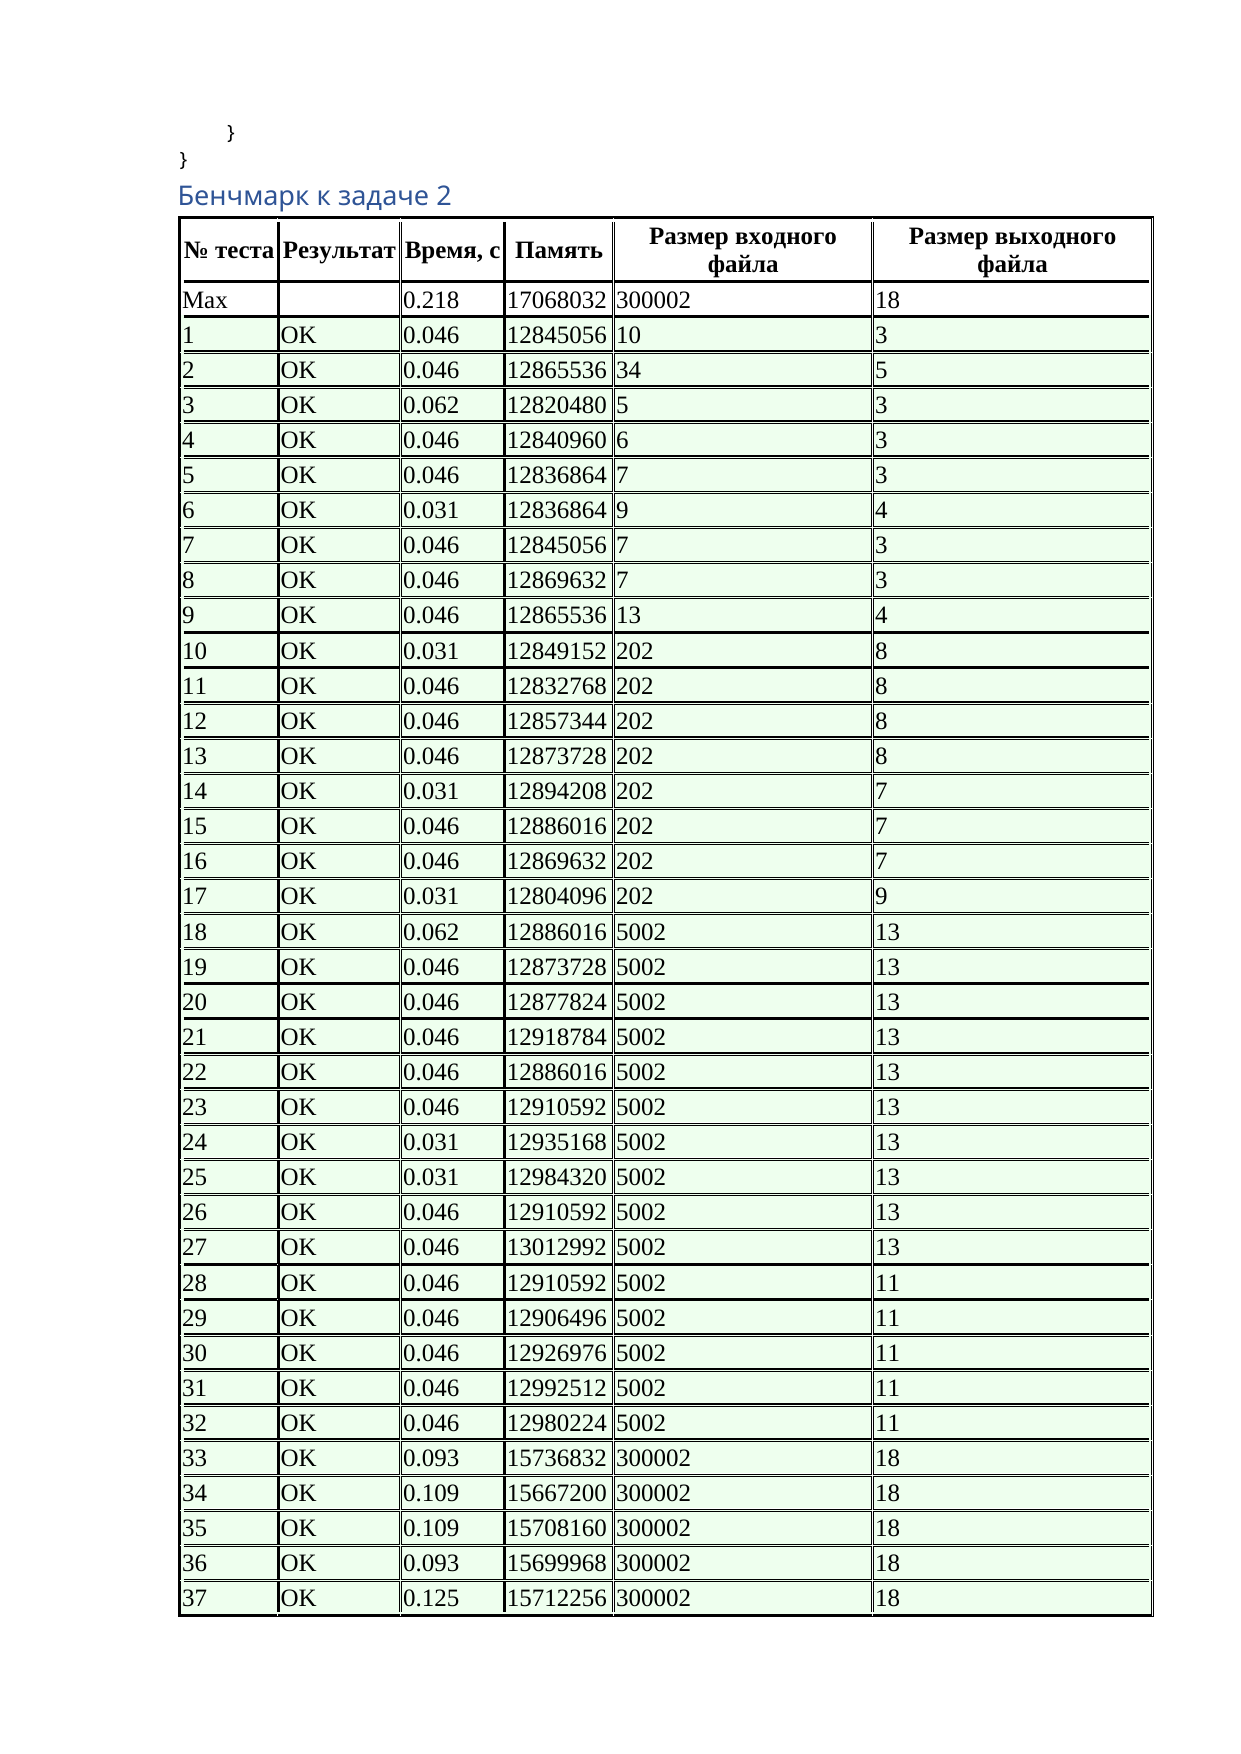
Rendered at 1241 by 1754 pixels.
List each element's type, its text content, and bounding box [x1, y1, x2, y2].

table_cell 300002 [615, 1547, 871, 1579]
table_cell OK [280, 354, 399, 385]
table_cell 12886016 [506, 1056, 612, 1087]
table_cell 33 [181, 1438, 277, 1473]
table_cell 13 [874, 1017, 1151, 1052]
table_cell 3 [873, 561, 1152, 596]
table_cell OK [280, 1301, 399, 1333]
table_cell 202 [615, 705, 871, 736]
table_cell 0.046 [402, 318, 503, 350]
table_cell 4 [181, 420, 277, 455]
table_cell 24 [181, 1123, 277, 1157]
table_cell 0.062 [402, 389, 503, 420]
table_cell 5 [874, 350, 1151, 385]
table_cell 18 [874, 1438, 1151, 1473]
table_cell 0.046 [402, 424, 503, 455]
table_header Время, с [401, 219, 504, 280]
table_cell 5002 [615, 1266, 871, 1298]
table_cell 17 [180, 877, 278, 912]
table_cell 21 [181, 1017, 277, 1052]
table_cell 300002 [615, 1477, 871, 1508]
table_cell 5002 [615, 1091, 871, 1122]
table_cell 18 [874, 280, 1151, 315]
table_cell 0.046 [402, 845, 503, 877]
table_cell 12849152 [506, 634, 612, 666]
table_cell 29 [180, 1298, 277, 1333]
table_cell 12980224 [506, 1407, 612, 1438]
table_cell 9 [180, 596, 278, 631]
table_cell 34 [181, 1474, 277, 1508]
table_cell OK [280, 1407, 399, 1438]
table_cell 11 [874, 1263, 1152, 1298]
table_cell 0.031 [402, 775, 503, 806]
table_cell 13 [874, 1087, 1151, 1122]
table_cell 12845056 [506, 529, 612, 561]
table_cell 0.046 [402, 1407, 503, 1438]
table_cell 13 [874, 1052, 1151, 1087]
table_cell 8 [874, 701, 1151, 736]
table_cell 11 [874, 1298, 1152, 1333]
table_cell 28 [180, 1263, 277, 1298]
table_cell 12935168 [506, 1126, 612, 1157]
table_cell 0.046 [402, 1231, 503, 1263]
table_cell 9 [615, 494, 871, 526]
table_cell 11 [874, 1368, 1151, 1403]
table_cell 0.125 [401, 1582, 504, 1614]
table_cell OK [280, 424, 399, 455]
table_cell OK [280, 1231, 399, 1263]
table_cell 3 [874, 385, 1151, 420]
table_cell 0.046 [402, 1337, 503, 1368]
table_cell 13 [874, 982, 1151, 1017]
table_cell OK [280, 318, 399, 350]
table_cell 0.031 [402, 1126, 503, 1157]
table_cell 300002 [615, 283, 871, 315]
table_cell 13 [873, 1193, 1152, 1228]
table_cell 5002 [615, 1020, 871, 1052]
table_cell 0.031 [402, 880, 503, 912]
table_cell 3 [873, 526, 1152, 561]
table_cell 8 [180, 561, 278, 596]
table_cell 27 [180, 1228, 278, 1263]
table_cell OK [280, 1477, 399, 1508]
table_cell [280, 283, 399, 315]
table_cell 12820480 [506, 389, 612, 420]
table_cell 15667200 [506, 1477, 612, 1508]
table_cell 300002 [615, 1442, 871, 1473]
table_cell 5002 [615, 1372, 871, 1403]
table_cell 15 [181, 806, 277, 842]
table_cell OK [280, 634, 399, 666]
table_cell 5002 [615, 915, 871, 947]
table_cell 13 [181, 736, 277, 771]
table_cell 15736832 [506, 1442, 612, 1473]
table_cell 18 [180, 912, 278, 947]
table_cell 300002 [614, 1582, 872, 1614]
text } [177, 118, 1152, 145]
table_cell 8 [874, 736, 1151, 771]
table_cell 0.046 [402, 459, 503, 491]
table_cell OK [280, 705, 399, 736]
table_cell 0.046 [402, 669, 503, 701]
table_cell 0.046 [402, 1372, 503, 1403]
table_cell 0.046 [402, 354, 503, 385]
table_cell 202 [615, 775, 871, 806]
table_cell 14 [181, 771, 277, 806]
table_cell 7 [874, 806, 1151, 842]
table_cell 10 [181, 631, 277, 666]
table_cell 7 [874, 771, 1151, 806]
table_cell 5002 [615, 1337, 871, 1368]
table_cell OK [280, 1266, 399, 1298]
table_header Размер входного файла [614, 219, 872, 280]
table_cell 0.093 [402, 1442, 503, 1473]
table_cell 11 [874, 1403, 1151, 1438]
table_cell 11 [874, 1333, 1151, 1368]
table_cell 0.046 [402, 810, 503, 842]
table_cell OK [280, 1020, 399, 1052]
table_cell 18 [874, 1474, 1151, 1508]
table_cell 5002 [615, 1231, 871, 1263]
table_cell 12832768 [506, 669, 612, 701]
table_cell 16 [180, 842, 278, 877]
table_cell OK [280, 985, 399, 1017]
table_cell 7 [615, 564, 871, 596]
table_cell 202 [615, 810, 871, 842]
table_cell 13 [873, 1228, 1152, 1263]
table_cell 0.046 [402, 1020, 503, 1052]
table_header Результат [278, 219, 401, 280]
table_cell 0.046 [402, 564, 503, 596]
table_cell 5002 [615, 1161, 871, 1193]
table_cell 12910592 [506, 1196, 612, 1228]
table_cell 5002 [615, 1056, 871, 1087]
table_cell 12865536 [506, 354, 612, 385]
table_cell Max [181, 280, 277, 315]
table_cell 12836864 [506, 494, 612, 526]
table_cell OK [280, 775, 399, 806]
table_cell 12836864 [506, 459, 612, 491]
table_cell 31 [181, 1368, 277, 1403]
table_cell 0.093 [402, 1547, 503, 1579]
table_cell 13012992 [506, 1231, 612, 1263]
table_cell 5002 [615, 1407, 871, 1438]
table_cell 12869632 [506, 564, 612, 596]
table_cell 0.031 [402, 634, 503, 666]
table_cell 0.218 [402, 283, 503, 315]
table_cell OK [280, 1372, 399, 1403]
table_cell 12877824 [506, 985, 612, 1017]
table_cell 6 [180, 491, 278, 526]
table_cell 18 [874, 1509, 1151, 1544]
table_cell 25 [181, 1158, 277, 1193]
table_cell 12894208 [506, 775, 612, 806]
table_cell 12918784 [506, 1020, 612, 1052]
table_cell OK [280, 564, 399, 596]
table_cell OK [280, 880, 399, 912]
table_cell 5 [181, 455, 277, 491]
table_cell OK [280, 950, 399, 982]
table_cell 12840960 [506, 424, 612, 455]
table_cell 5002 [615, 950, 871, 982]
table_cell 2 [181, 350, 277, 385]
table_cell 12910592 [506, 1266, 612, 1298]
table_cell OK [280, 1056, 399, 1087]
table_cell 12992512 [506, 1372, 612, 1403]
table_cell 0.046 [402, 1196, 503, 1228]
table_cell 12845056 [506, 318, 612, 350]
table_cell 12906496 [506, 1301, 612, 1333]
table_cell 5002 [615, 1126, 871, 1157]
table_cell 35 [181, 1509, 277, 1544]
table_cell 13 [873, 912, 1152, 947]
table_cell OK [280, 494, 399, 526]
table_cell OK [280, 1196, 399, 1228]
table_cell 5 [615, 389, 871, 420]
table_cell 7 [873, 842, 1152, 877]
table_cell OK [280, 1512, 399, 1544]
table_cell OK [280, 810, 399, 842]
text } [177, 145, 1152, 172]
table_cell 202 [615, 845, 871, 877]
table_cell OK [280, 1547, 399, 1579]
table_cell 5002 [615, 1196, 871, 1228]
table_cell 0.046 [402, 529, 503, 561]
table_cell 0.046 [402, 740, 503, 771]
table_cell 202 [615, 634, 871, 666]
table_cell 7 [615, 459, 871, 491]
table_cell 12873728 [506, 950, 612, 982]
table_cell 202 [615, 669, 871, 701]
table_cell OK [280, 740, 399, 771]
table_cell 13 [874, 1123, 1151, 1157]
table_cell 18 [873, 1544, 1152, 1579]
table_cell 0.062 [402, 915, 503, 947]
table_header № теста [181, 218, 278, 280]
table_cell 9 [873, 877, 1152, 912]
table_cell OK [280, 845, 399, 877]
table_cell 0.046 [402, 950, 503, 982]
table_cell 0.109 [402, 1477, 503, 1508]
table_cell 0.046 [402, 1301, 503, 1333]
table_cell OK [280, 669, 399, 701]
table_cell 12857344 [506, 705, 612, 736]
table_cell 6 [615, 424, 871, 455]
table_cell OK [280, 1337, 399, 1368]
table_cell 22 [181, 1052, 277, 1087]
table_cell 13 [874, 1158, 1151, 1193]
table_cell 300002 [615, 1512, 871, 1544]
subtitle Бенчмарк к задаче 2 [177, 176, 1152, 213]
table_cell 37 [180, 1579, 278, 1614]
table_cell OK [280, 1161, 399, 1193]
table_cell 202 [615, 880, 871, 912]
table_cell 8 [874, 631, 1151, 666]
table_cell 34 [615, 354, 871, 385]
table_cell 12910592 [506, 1091, 612, 1122]
table_cell OK [280, 1126, 399, 1157]
table_cell OK [280, 915, 399, 947]
table_cell 0.046 [402, 1266, 503, 1298]
table_cell 12926976 [506, 1337, 612, 1368]
table_cell 5002 [615, 985, 871, 1017]
table_cell OK [280, 389, 399, 420]
table_cell 32 [181, 1403, 277, 1438]
table_cell 12873728 [506, 740, 612, 771]
table_cell 7 [180, 526, 278, 561]
table_cell 3 [874, 315, 1151, 350]
table_cell 3 [874, 420, 1151, 455]
table_cell 13 [615, 599, 871, 631]
table_cell 26 [180, 1193, 278, 1228]
table_cell 0.031 [402, 1161, 503, 1193]
table_cell 0.046 [402, 599, 503, 631]
table_cell 11 [181, 666, 277, 701]
table_cell 8 [874, 666, 1151, 701]
table_cell 12865536 [506, 599, 612, 631]
table_cell 0.031 [402, 494, 503, 526]
table_cell 12886016 [506, 915, 612, 947]
table_cell 1 [181, 315, 277, 350]
table_cell 0.046 [402, 705, 503, 736]
table_cell OK [280, 1091, 399, 1122]
table_cell 30 [181, 1333, 277, 1368]
table_cell 0.109 [402, 1512, 503, 1544]
table_cell 15708160 [506, 1512, 612, 1544]
table_header Память [504, 219, 613, 280]
table_cell 23 [181, 1087, 277, 1122]
table_cell 4 [873, 596, 1152, 631]
table_cell 4 [873, 491, 1152, 526]
table_cell 10 [615, 318, 871, 350]
table_cell 0.046 [402, 1056, 503, 1087]
table_cell 202 [615, 740, 871, 771]
table_cell OK [280, 1442, 399, 1473]
table_cell OK [280, 529, 399, 561]
table_cell 12 [181, 701, 277, 736]
table_cell 17068032 [506, 283, 612, 315]
table_cell 0.046 [402, 1091, 503, 1122]
table_cell 13 [873, 947, 1152, 982]
table_cell OK [278, 1582, 401, 1614]
table_cell 0.046 [402, 985, 503, 1017]
table_cell 18 [873, 1579, 1152, 1614]
table_cell 3 [874, 455, 1151, 491]
table_cell 12886016 [506, 810, 612, 842]
table_cell 12984320 [506, 1161, 612, 1193]
table_cell 5002 [615, 1301, 871, 1333]
table_cell OK [280, 599, 399, 631]
table_header Размер выходного файла [873, 219, 1151, 280]
table_cell 15699968 [506, 1547, 612, 1579]
table_cell 7 [615, 529, 871, 561]
table_cell OK [280, 459, 399, 491]
table_cell 15712256 [504, 1582, 613, 1614]
table_cell 19 [180, 947, 278, 982]
table_cell 3 [181, 385, 277, 420]
table_cell 12869632 [506, 845, 612, 877]
table_cell 12804096 [506, 880, 612, 912]
table_cell 20 [181, 982, 277, 1017]
table_cell 36 [180, 1544, 278, 1579]
